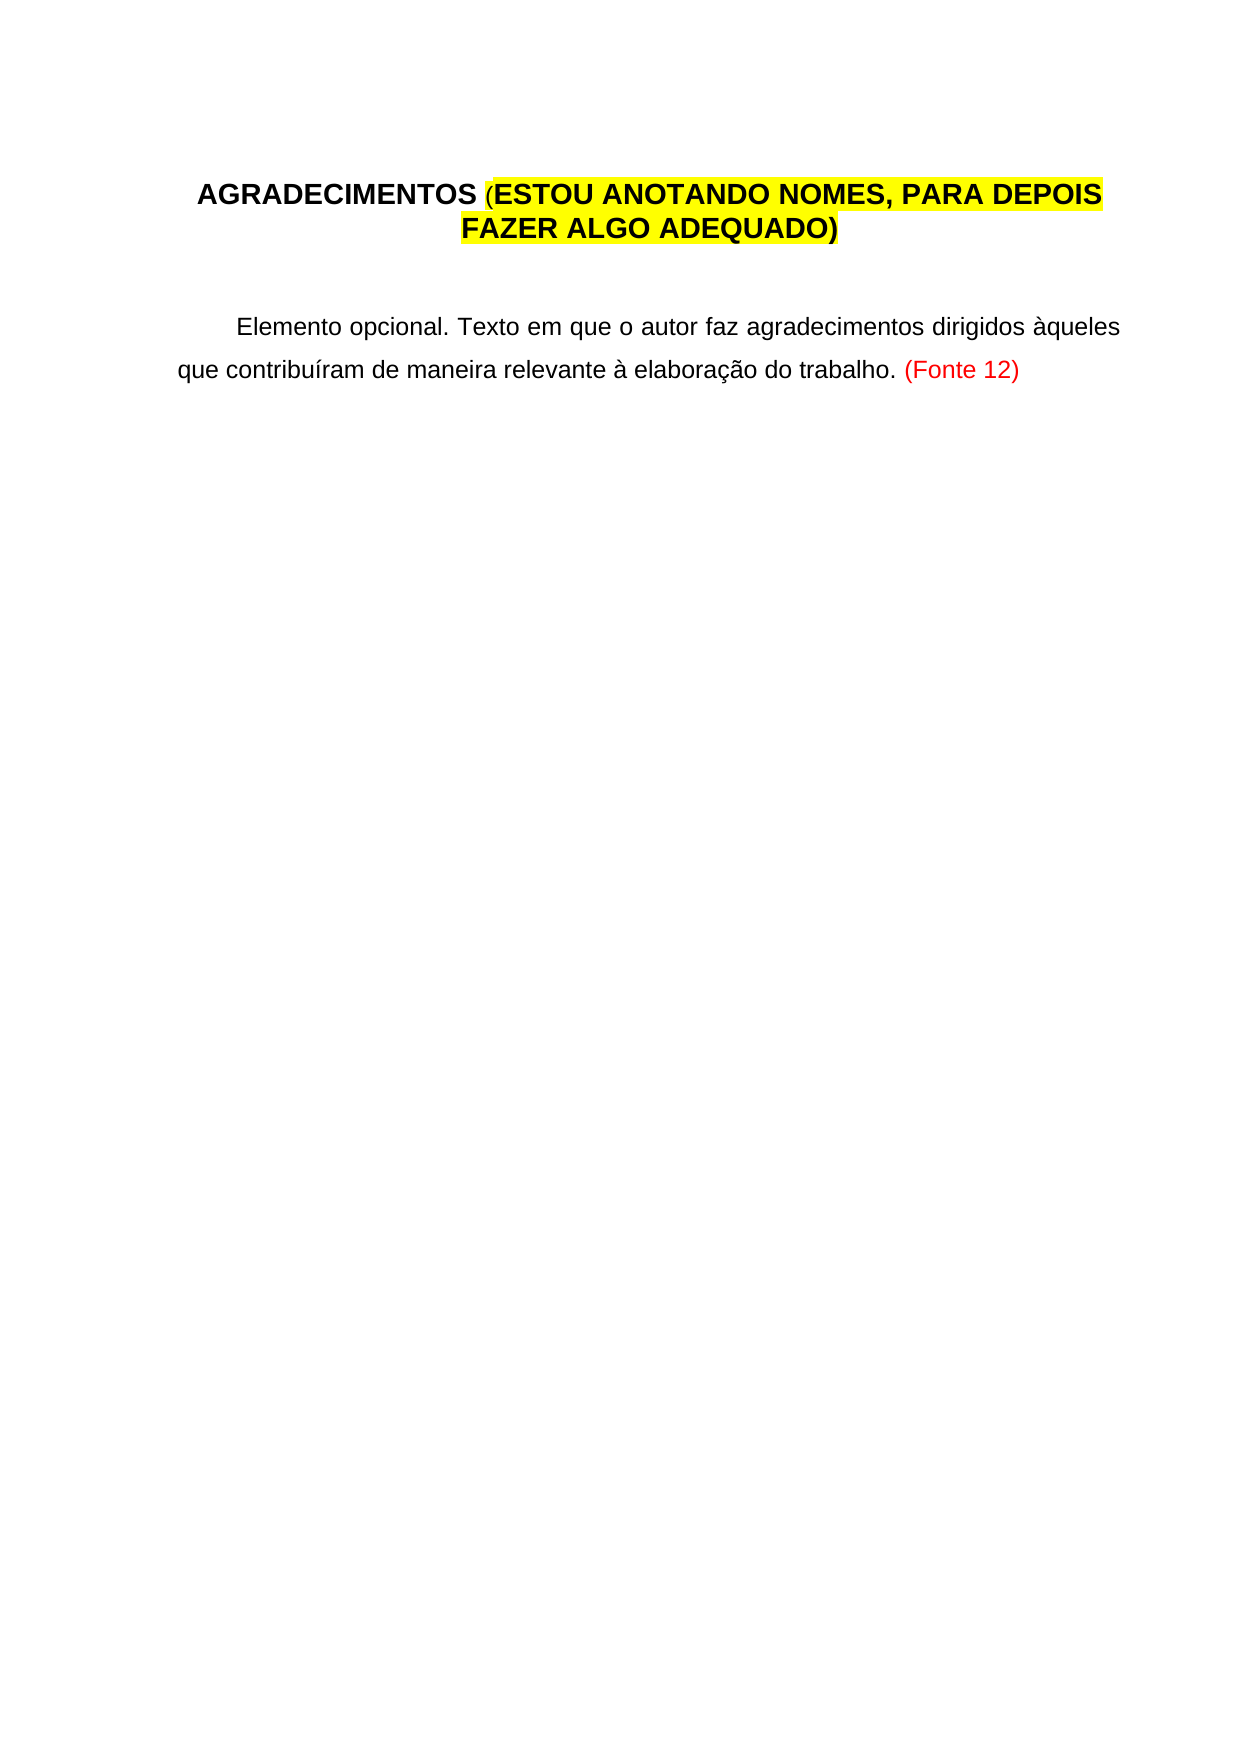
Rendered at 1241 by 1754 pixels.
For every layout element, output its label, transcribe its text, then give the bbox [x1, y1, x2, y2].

text AGRADECIMENTOS (ESTOU ANOTANDO NOMES, PARA DEPOIS FAZER ALGO ADEQUADO) [177, 177, 493, 244]
text AGRADECIMENTOS (ESTOU ANOTANDO NOMES, PARA DEPOIS FAZER ALGO ADEQUADO) [838, 177, 1122, 244]
text Elemento opcional. Texto em que o autor faz agradecimentos dirigidos àqueles que contribuíram de maneira relevante à elaboração do trabalho. (Fonte 12) [177, 312, 1122, 384]
